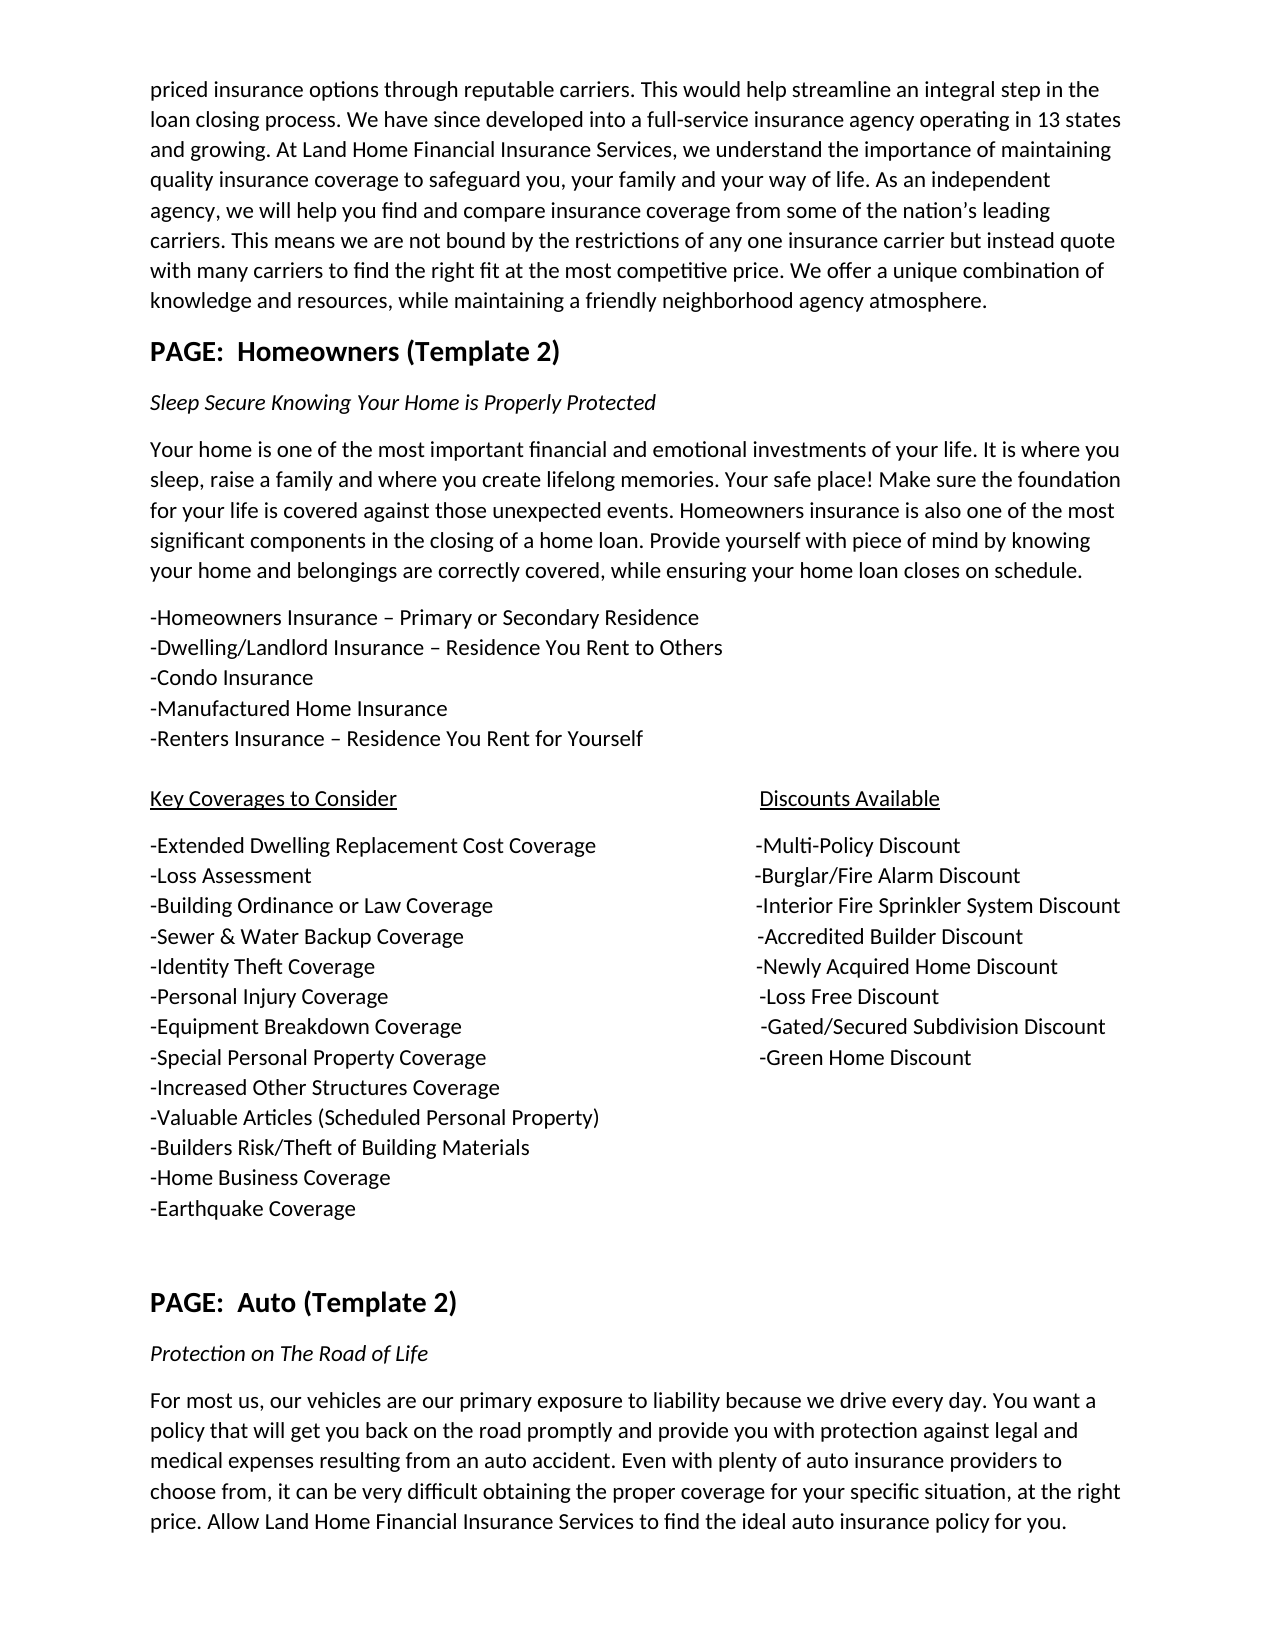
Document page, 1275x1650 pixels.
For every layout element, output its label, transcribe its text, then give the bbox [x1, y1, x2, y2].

text -Homeowners Insurance – Primary or Secondary Residence [150, 603, 1125, 631]
text Your home is one of the most important financial and emotional investments of your life. It is where you sleep, raise a family and where you create lifelong memories. Your safe place! Make sure the foundation for your life is covered against those unexpected events. Homeowners insurance is also one of the most significant components in the closing of a home loan. Provide yourself with piece of mind by knowing your home and belongings are correctly covered, while ensuring your home loan closes on schedule. [150, 435, 1125, 584]
text -Special Personal Property Coverage -Green Home Discount [150, 1043, 1125, 1071]
text -Dwelling/Landlord Insurance – Residence You Rent to Others [150, 633, 1125, 661]
text -Valuable Articles (Scheduled Personal Property) [150, 1103, 1125, 1131]
text PAGE: Auto (Template 2) [150, 1284, 1125, 1320]
text -Extended Dwelling Replacement Cost Coverage -Multi-Policy Discount [150, 831, 1125, 859]
text Protection on The Road of Life [150, 1339, 1125, 1367]
text -Builders Risk/Theft of Building Materials [150, 1133, 1125, 1161]
text -Earthquake Coverage [150, 1194, 1125, 1222]
text -Increased Other Structures Coverage [150, 1073, 1125, 1101]
text -Manufactured Home Insurance [150, 694, 1125, 722]
text -Identity Theft Coverage -Newly Acquired Home Discount [150, 952, 1125, 980]
text -Renters Insurance – Residence You Rent for Yourself [150, 724, 1125, 752]
text PAGE: Homeowners (Template 2) [150, 333, 1125, 369]
text -Personal Injury Coverage -Loss Free Discount [150, 982, 1125, 1010]
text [150, 75, 1125, 314]
text -Building Ordinance or Law Coverage -Interior Fire Sprinkler System Discount [150, 892, 1125, 919]
text For most us, our vehicles are our primary exposure to liability because we drive every day. You want a policy that will get you back on the road promptly and provide you with protection against legal and medical expenses resulting from an auto accident. Even with plenty of auto insurance providers to choose from, it can be very difficult obtaining the proper coverage for your specific situation, at the right price. Allow Land Home Financial Insurance Services to find the ideal auto insurance policy for you. [150, 1386, 1125, 1535]
text -Sewer & Water Backup Coverage -Accredited Builder Discount [150, 922, 1125, 950]
text -Loss Assessment -Burglar/Fire Alarm Discount [150, 861, 1125, 889]
text -Equipment Breakdown Coverage -Gated/Secured Subdivision Discount [150, 1012, 1125, 1040]
text -Home Business Coverage [150, 1163, 1125, 1191]
text -Condo Insurance [150, 663, 1125, 691]
text Sleep Secure Knowing Your Home is Properly Protected [150, 388, 1125, 416]
text Key Coverages to Consider Discounts Available [150, 784, 1125, 812]
